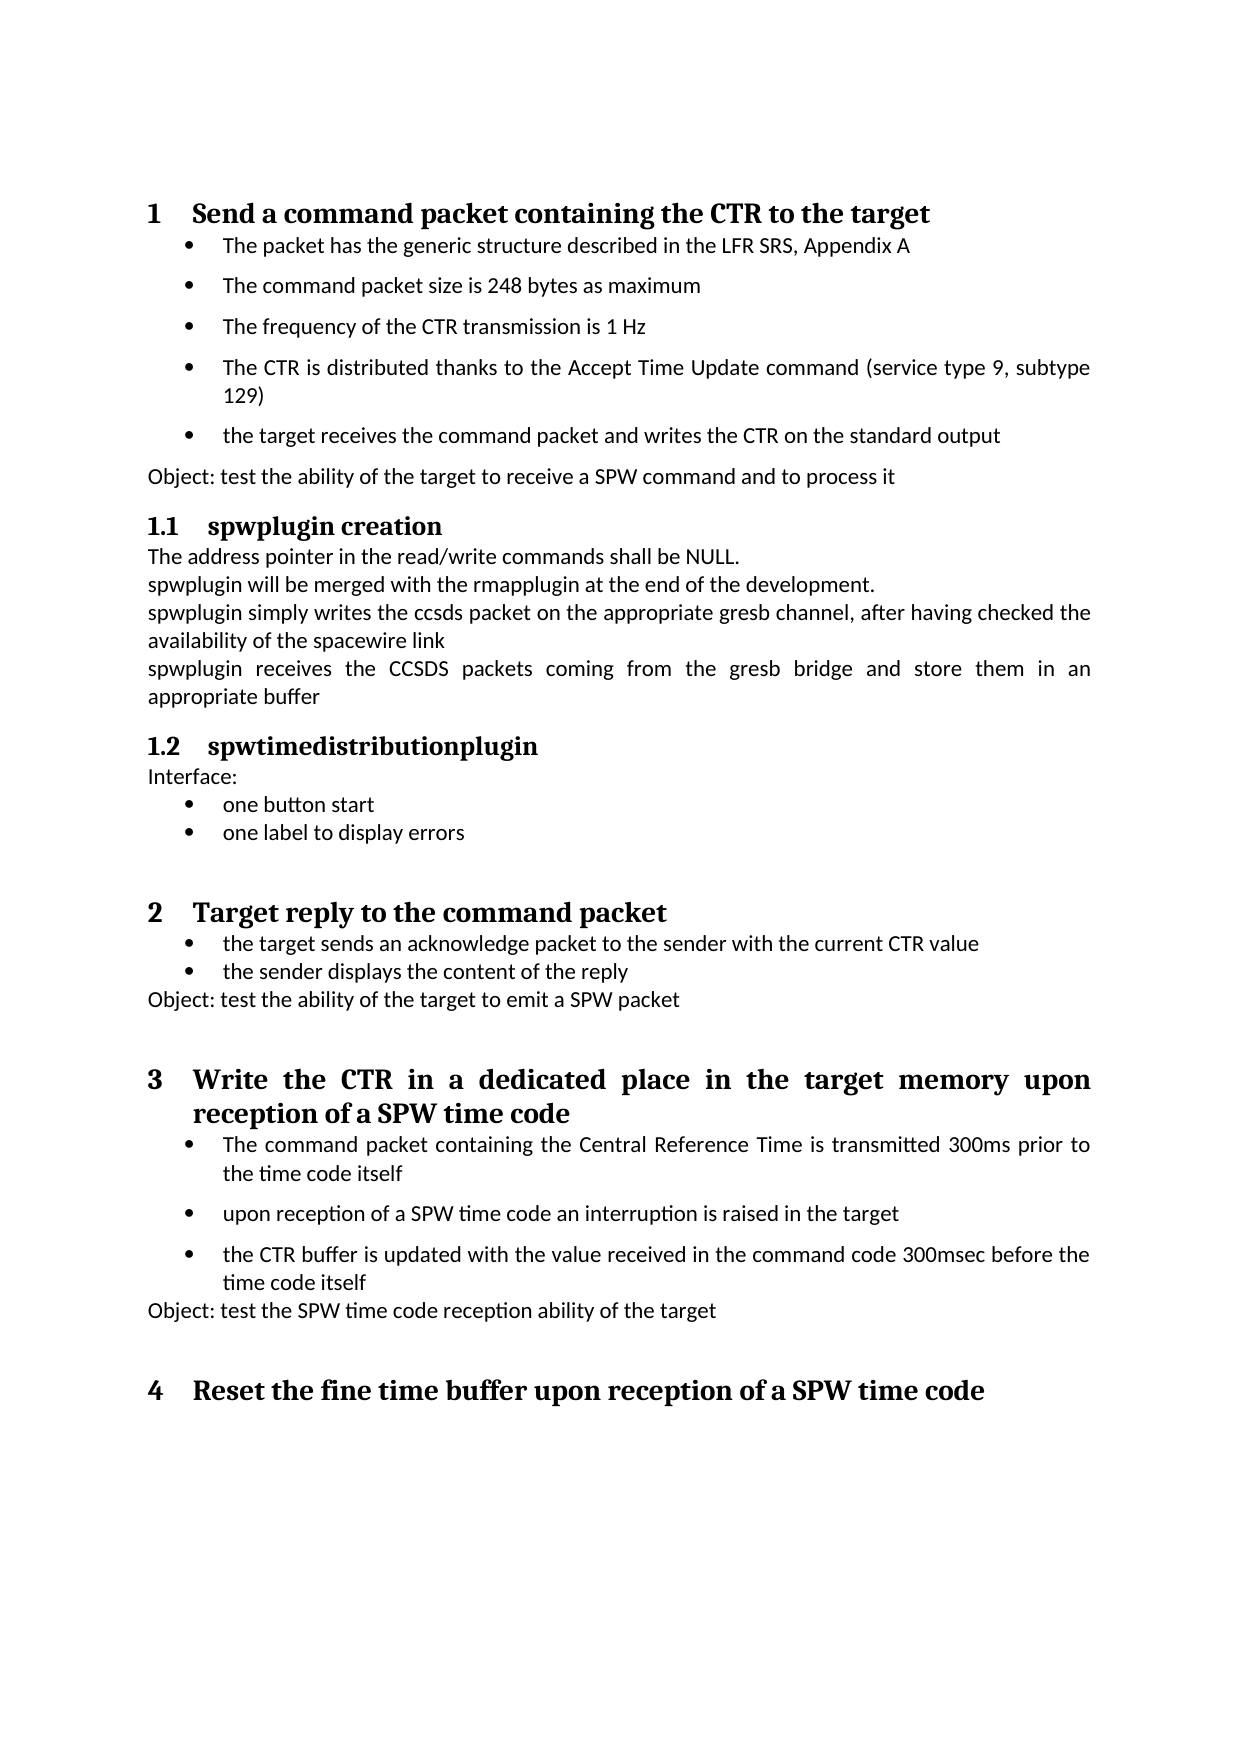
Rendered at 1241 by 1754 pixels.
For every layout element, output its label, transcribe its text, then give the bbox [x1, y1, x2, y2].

text spwplugin simply writes the ccsds packet on the appropriate gresb channel, after having checked the availability of the spacewire link [148, 598, 1093, 654]
list The CTR is distributed thanks to the Accept Time Update command (service type 9, subtype 129) [185, 353, 1093, 409]
subtitle spwplugin creation [148, 511, 1093, 542]
subtitle Reset the fine time buffer upon reception of a SPW time code [148, 1374, 1093, 1407]
list upon reception of a SPW time code an interruption is raised in the target [185, 1199, 1093, 1227]
list one button start [185, 790, 1093, 818]
text Interface: [148, 762, 1093, 790]
text spwplugin receives the CCSDS packets coming from the gresb bridge and store them in an appropriate buffer [148, 654, 1093, 710]
text Object: test the ability of the target to receive a SPW command and to process it [148, 462, 1093, 490]
list The packet has the generic structure described in the LFR SRS, Appendix A [185, 231, 1093, 259]
subtitle spwtimedistributionplugin [148, 731, 1093, 762]
list The frequency of the CTR transmission is 1 Hz [185, 312, 1093, 340]
text Object: test the ability of the target to emit a SPW packet [148, 986, 1093, 1013]
list one label to display errors [185, 818, 1093, 846]
text spwplugin will be merged with the rmapplugin at the end of the development. [148, 570, 1093, 598]
text Object: test the SPW time code reception ability of the target [148, 1296, 1093, 1324]
text The address pointer in the read/write commands shall be NULL. [148, 542, 1093, 570]
subtitle Write the CTR in a dedicated place in the target memory upon reception of a SPW time code [148, 1063, 1093, 1131]
list the target sends an acknowledge packet to the sender with the current CTR value [185, 929, 1093, 957]
list The command packet containing the Central Reference Time is transmitted 300ms prior to the time code itself [185, 1131, 1093, 1187]
list the target receives the command packet and writes the CTR on the standard output [185, 421, 1093, 449]
subtitle Send a command packet containing the CTR to the target [148, 198, 1093, 231]
subtitle Target reply to the command packet [148, 896, 1093, 929]
list The command packet size is 248 bytes as maximum [185, 272, 1093, 300]
list the sender displays the content of the reply [185, 957, 1093, 986]
list the CTR buffer is updated with the value received in the command code 300msec before the time code itself [185, 1240, 1093, 1296]
